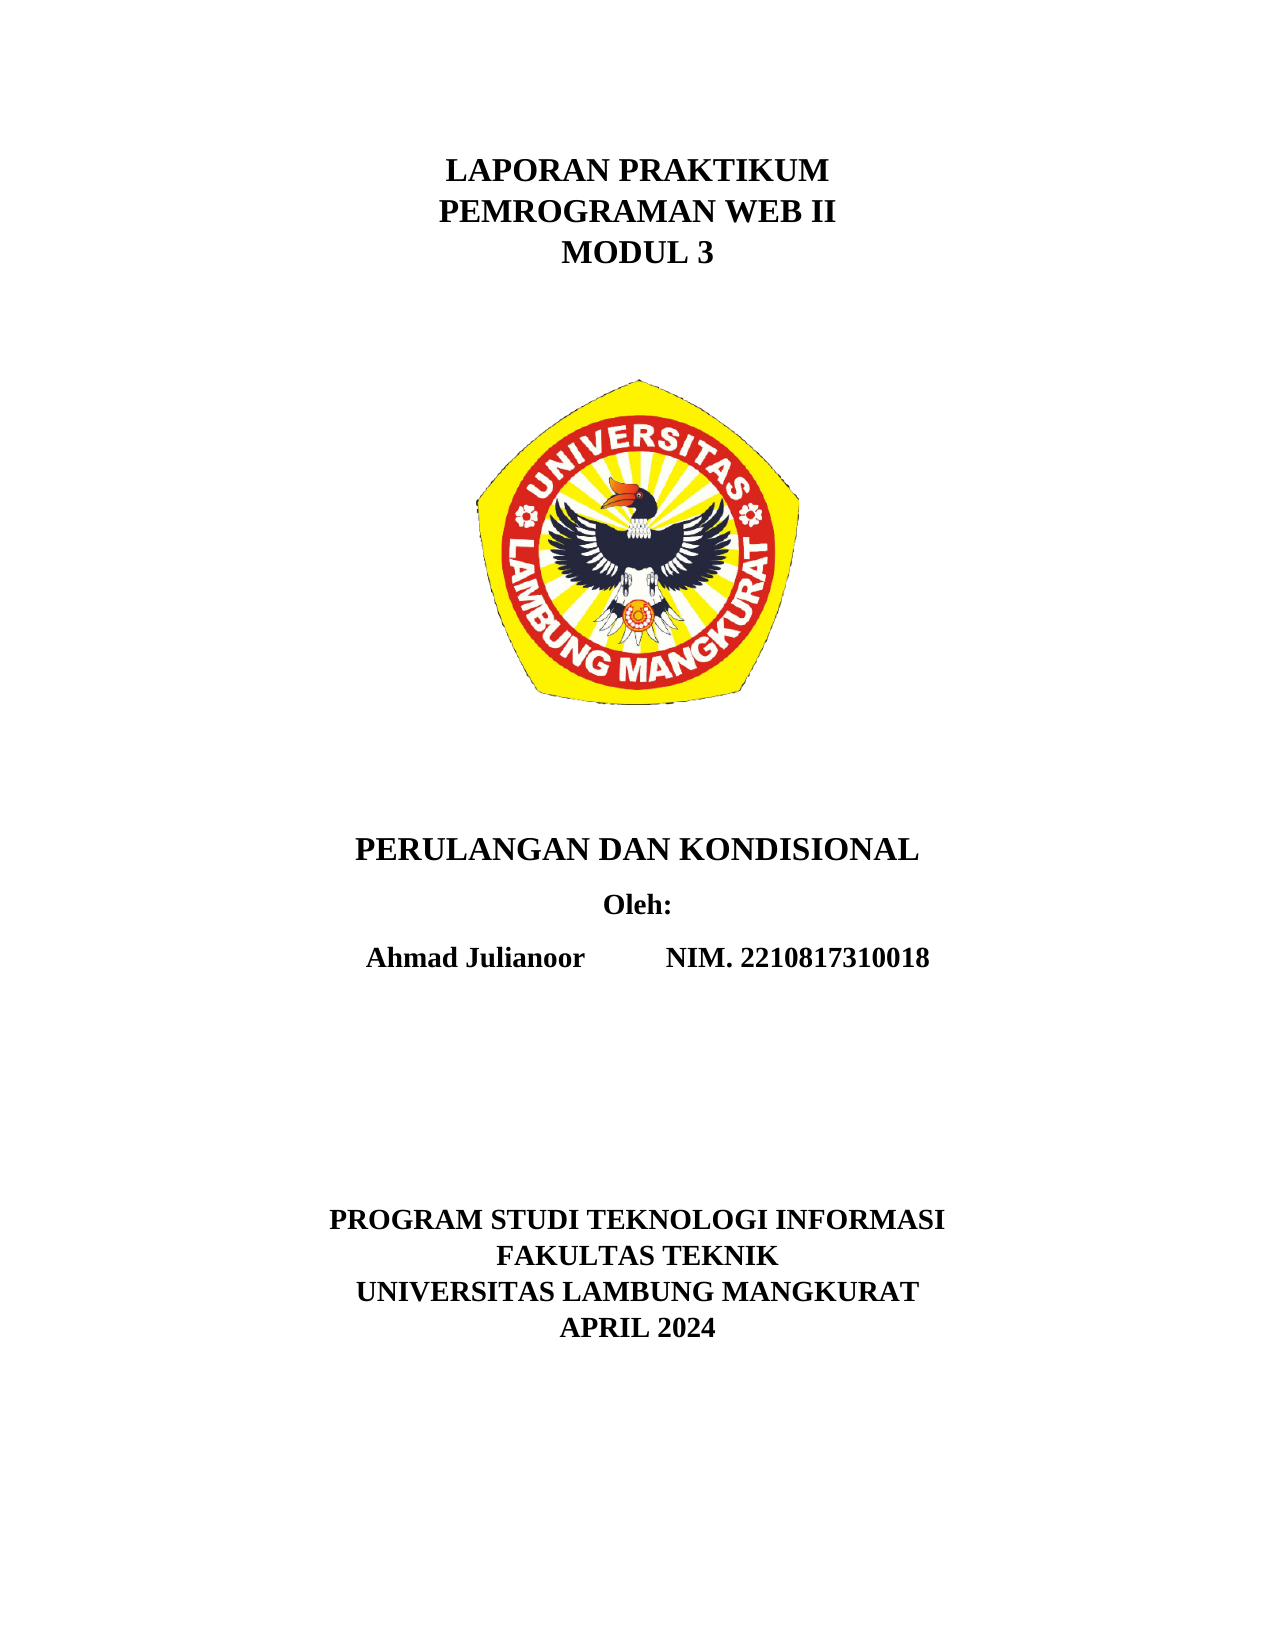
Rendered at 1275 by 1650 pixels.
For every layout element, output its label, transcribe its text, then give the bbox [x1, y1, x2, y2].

text FAKULTAS TEKNIK [150, 1238, 1125, 1272]
text MODUL 3 [150, 233, 1125, 271]
text Ahmad Julianoor NIM. 2210817310018 [150, 940, 1125, 974]
text PROGRAM STUDI TEKNOLOGI INFORMASI [150, 1202, 1125, 1236]
text LAPORAN PRAKTIKUM [150, 150, 1125, 188]
picture [476, 379, 799, 705]
text Oleh: [150, 887, 1125, 921]
text PEMROGRAMAN WEB II [150, 191, 1125, 230]
text APRIL 2024 [150, 1311, 1125, 1344]
text UNIVERSITAS LAMBUNG MANGKURAT [150, 1274, 1125, 1308]
text PERULANGAN DAN KONDISIONAL [150, 829, 1125, 868]
